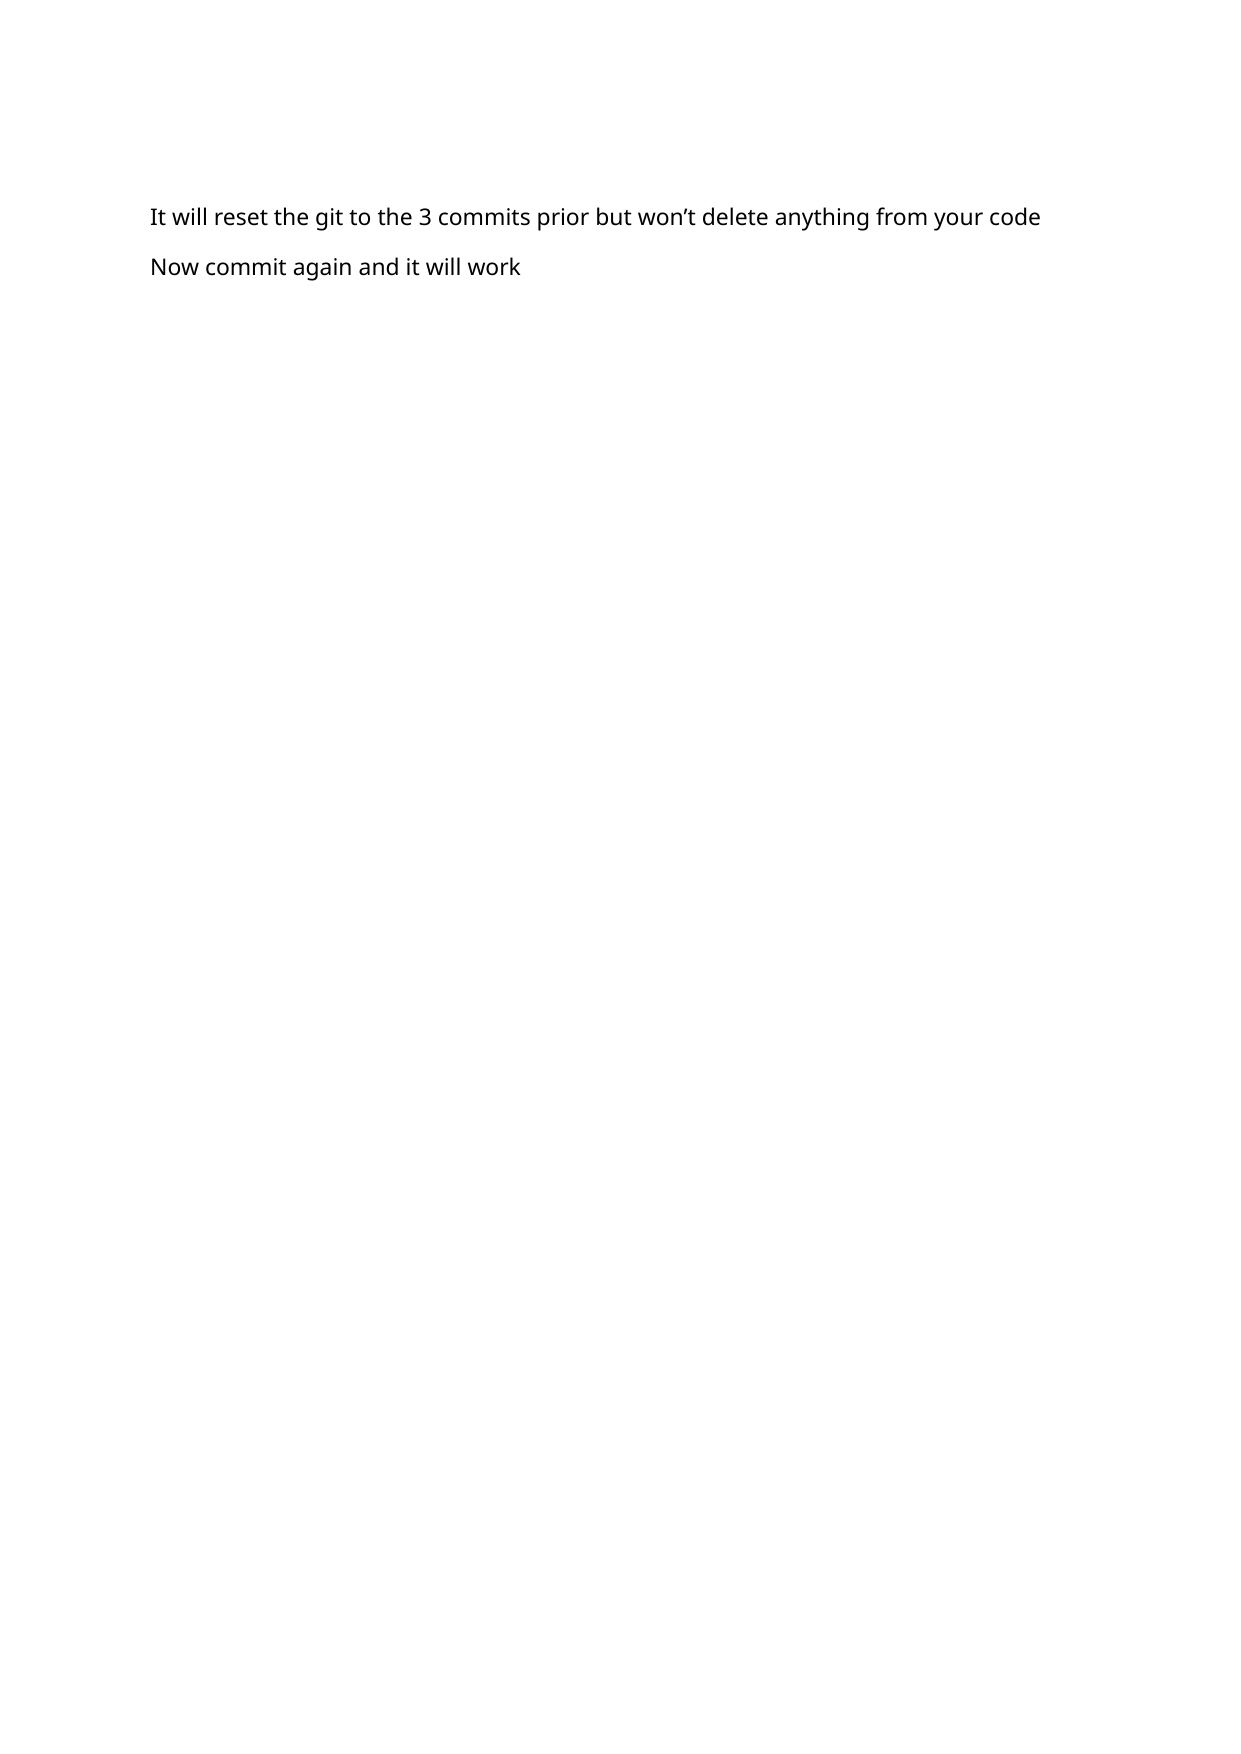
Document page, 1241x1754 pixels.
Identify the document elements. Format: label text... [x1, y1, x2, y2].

text Now commit again and it will work [150, 251, 1090, 282]
text It will reset the git to the 3 commits prior but won’t delete anything from your code [150, 200, 1090, 232]
